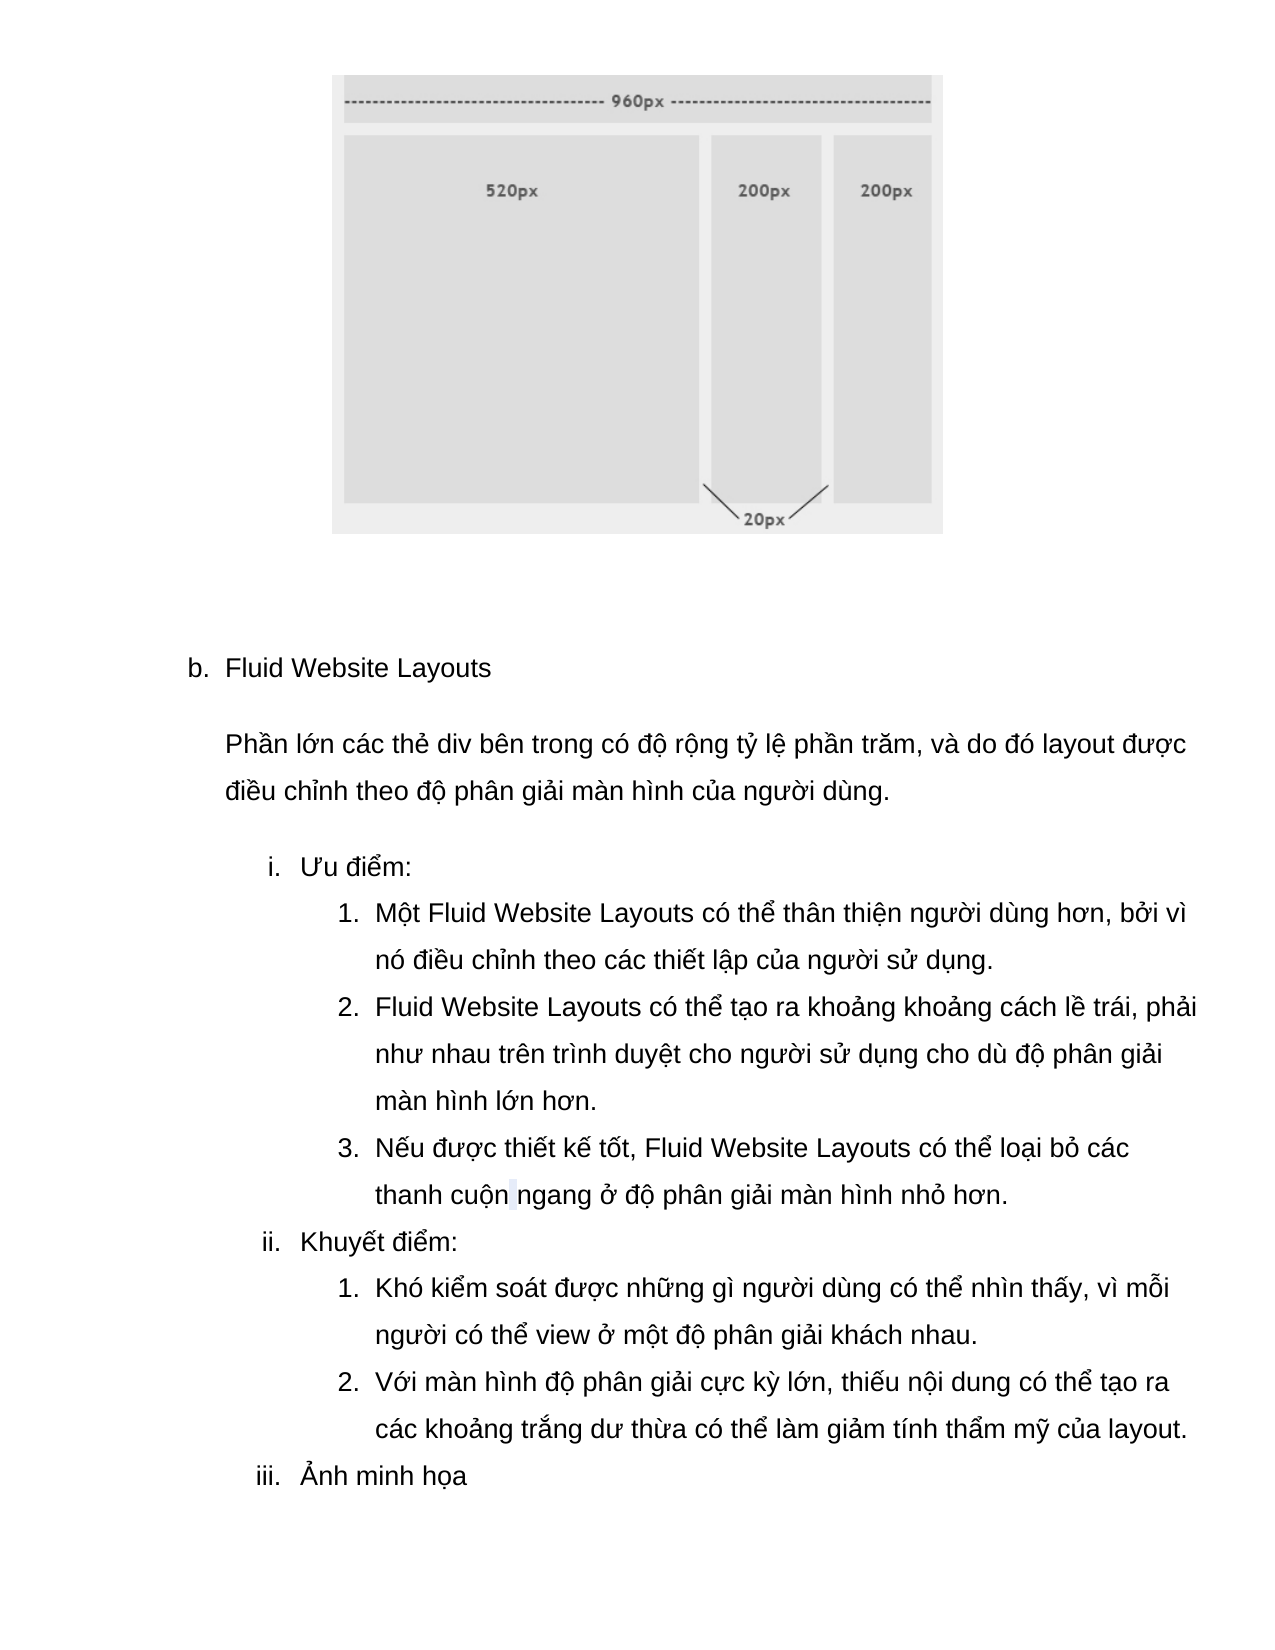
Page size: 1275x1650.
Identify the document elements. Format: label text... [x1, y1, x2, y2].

picture [332, 75, 943, 534]
list Khuyết điểm: [281, 1226, 1200, 1257]
list Một Fluid Website Layouts có thể thân thiện người dùng hơn, bởi vì nó điều chỉnh theo các thiết lập của người sử dụng. [337, 897, 1200, 976]
list Ảnh minh họa [281, 1460, 1200, 1491]
subtitle Phần lớn các thẻ div bên trong có độ rộng tỷ lệ phần trăm, và do đó layout được điều chỉnh theo độ phân giải màn hình của người dùng. [225, 728, 1200, 806]
list Nếu được thiết kế tốt, Fluid Website Layouts có thể loại bỏ các thanh cuộn ngang ở độ phân giải màn hình nhỏ hơn. [337, 1132, 1200, 1210]
subtitle Fluid Website Layouts [187, 652, 1200, 683]
list Ưu điểm: [281, 851, 1200, 882]
list Fluid Website Layouts có thể tạo ra khoảng khoảng cách lề trái, phải như nhau trên trình duyệt cho người sử dụng cho dù độ phân giải màn hình lớn hơn. [337, 991, 1200, 1116]
list Khó kiểm soát được những gì người dùng có thể nhìn thấy, vì mỗi người có thể view ở một độ phân giải khách nhau. [337, 1272, 1200, 1351]
list Với màn hình độ phân giải cực kỳ lớn, thiếu nội dung có thể tạo ra các khoảng trắng dư thừa có thể làm giảm tính thẩm mỹ của layout. [337, 1366, 1200, 1444]
